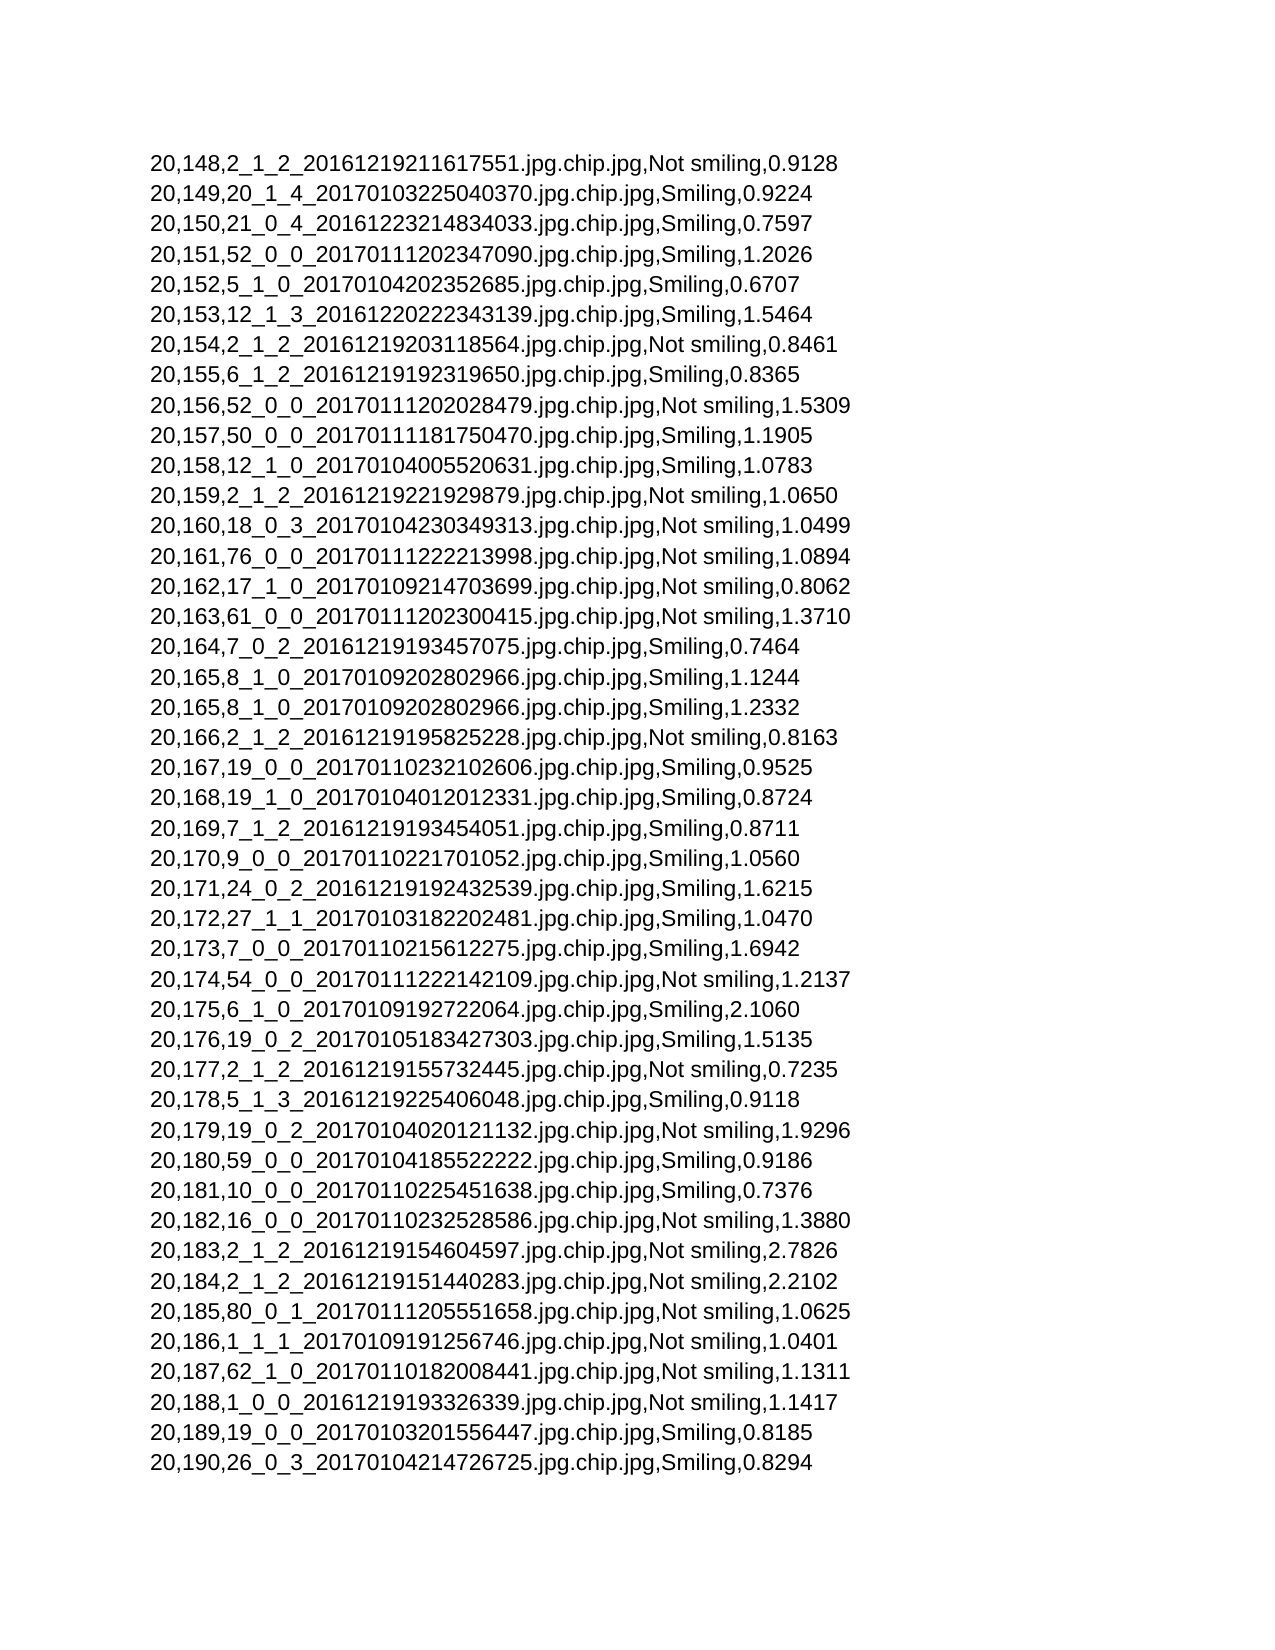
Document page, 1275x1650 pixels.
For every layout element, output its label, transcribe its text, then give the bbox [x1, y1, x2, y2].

text 20,186,1_1_1_20170109191256746.jpg.chip.jpg,Not smiling,1.0401 [150, 1328, 1125, 1354]
text 20,188,1_0_0_20161219193326339.jpg.chip.jpg,Not smiling,1.1417 [150, 1388, 1125, 1415]
text 20,184,2_1_2_20161219151440283.jpg.chip.jpg,Not smiling,2.2102 [150, 1268, 1125, 1294]
text 20,185,80_0_1_20170111205551658.jpg.chip.jpg,Not smiling,1.0625 [150, 1298, 1125, 1324]
text 20,179,19_0_2_20170104020121132.jpg.chip.jpg,Not smiling,1.9296 [150, 1117, 1125, 1143]
text 20,173,7_0_0_20170110215612275.jpg.chip.jpg,Smiling,1.6942 [150, 935, 1125, 962]
text 20,156,52_0_0_20170111202028479.jpg.chip.jpg,Not smiling,1.5309 [150, 392, 1125, 418]
text 20,166,2_1_2_20161219195825228.jpg.chip.jpg,Not smiling,0.8163 [150, 724, 1125, 750]
text 20,181,10_0_0_20170110225451638.jpg.chip.jpg,Smiling,0.7376 [150, 1177, 1125, 1203]
text 20,189,19_0_0_20170103201556447.jpg.chip.jpg,Smiling,0.8185 [150, 1419, 1125, 1445]
text 20,170,9_0_0_20170110221701052.jpg.chip.jpg,Smiling,1.0560 [150, 845, 1125, 871]
text 20,148,2_1_2_20161219211617551.jpg.chip.jpg,Not smiling,0.9128 [150, 150, 1125, 176]
text 20,183,2_1_2_20161219154604597.jpg.chip.jpg,Not smiling,2.7826 [150, 1237, 1125, 1264]
text 20,160,18_0_3_20170104230349313.jpg.chip.jpg,Not smiling,1.0499 [150, 512, 1125, 539]
text 20,187,62_1_0_20170110182008441.jpg.chip.jpg,Not smiling,1.1311 [150, 1358, 1125, 1385]
text 20,174,54_0_0_20170111222142109.jpg.chip.jpg,Not smiling,1.2137 [150, 966, 1125, 992]
text 20,153,12_1_3_20161220222343139.jpg.chip.jpg,Smiling,1.5464 [150, 301, 1125, 327]
text 20,172,27_1_1_20170103182202481.jpg.chip.jpg,Smiling,1.0470 [150, 905, 1125, 932]
text 20,162,17_1_0_20170109214703699.jpg.chip.jpg,Not smiling,0.8062 [150, 573, 1125, 599]
text 20,168,19_1_0_20170104012012331.jpg.chip.jpg,Smiling,0.8724 [150, 784, 1125, 811]
text 20,158,12_1_0_20170104005520631.jpg.chip.jpg,Smiling,1.0783 [150, 452, 1125, 478]
text 20,161,76_0_0_20170111222213998.jpg.chip.jpg,Not smiling,1.0894 [150, 543, 1125, 569]
text 20,190,26_0_3_20170104214726725.jpg.chip.jpg,Smiling,0.8294 [150, 1449, 1125, 1475]
text 20,149,20_1_4_20170103225040370.jpg.chip.jpg,Smiling,0.9224 [150, 180, 1125, 207]
text 20,152,5_1_0_20170104202352685.jpg.chip.jpg,Smiling,0.6707 [150, 271, 1125, 297]
text 20,182,16_0_0_20170110232528586.jpg.chip.jpg,Not smiling,1.3880 [150, 1207, 1125, 1234]
text 20,175,6_1_0_20170109192722064.jpg.chip.jpg,Smiling,2.1060 [150, 996, 1125, 1022]
text 20,176,19_0_2_20170105183427303.jpg.chip.jpg,Smiling,1.5135 [150, 1026, 1125, 1052]
text 20,159,2_1_2_20161219221929879.jpg.chip.jpg,Not smiling,1.0650 [150, 482, 1125, 509]
text 20,165,8_1_0_20170109202802966.jpg.chip.jpg,Smiling,1.2332 [150, 694, 1125, 720]
text 20,177,2_1_2_20161219155732445.jpg.chip.jpg,Not smiling,0.7235 [150, 1056, 1125, 1083]
text 20,165,8_1_0_20170109202802966.jpg.chip.jpg,Smiling,1.1244 [150, 663, 1125, 690]
text 20,163,61_0_0_20170111202300415.jpg.chip.jpg,Not smiling,1.3710 [150, 603, 1125, 629]
text 20,171,24_0_2_20161219192432539.jpg.chip.jpg,Smiling,1.6215 [150, 875, 1125, 901]
text 20,150,21_0_4_20161223214834033.jpg.chip.jpg,Smiling,0.7597 [150, 210, 1125, 237]
text 20,180,59_0_0_20170104185522222.jpg.chip.jpg,Smiling,0.9186 [150, 1147, 1125, 1173]
text 20,164,7_0_2_20161219193457075.jpg.chip.jpg,Smiling,0.7464 [150, 633, 1125, 660]
text 20,178,5_1_3_20161219225406048.jpg.chip.jpg,Smiling,0.9118 [150, 1086, 1125, 1113]
text 20,154,2_1_2_20161219203118564.jpg.chip.jpg,Not smiling,0.8461 [150, 331, 1125, 358]
text 20,157,50_0_0_20170111181750470.jpg.chip.jpg,Smiling,1.1905 [150, 422, 1125, 448]
text 20,167,19_0_0_20170110232102606.jpg.chip.jpg,Smiling,0.9525 [150, 754, 1125, 781]
text 20,151,52_0_0_20170111202347090.jpg.chip.jpg,Smiling,1.2026 [150, 241, 1125, 267]
text 20,155,6_1_2_20161219192319650.jpg.chip.jpg,Smiling,0.8365 [150, 361, 1125, 388]
text 20,169,7_1_2_20161219193454051.jpg.chip.jpg,Smiling,0.8711 [150, 814, 1125, 841]
